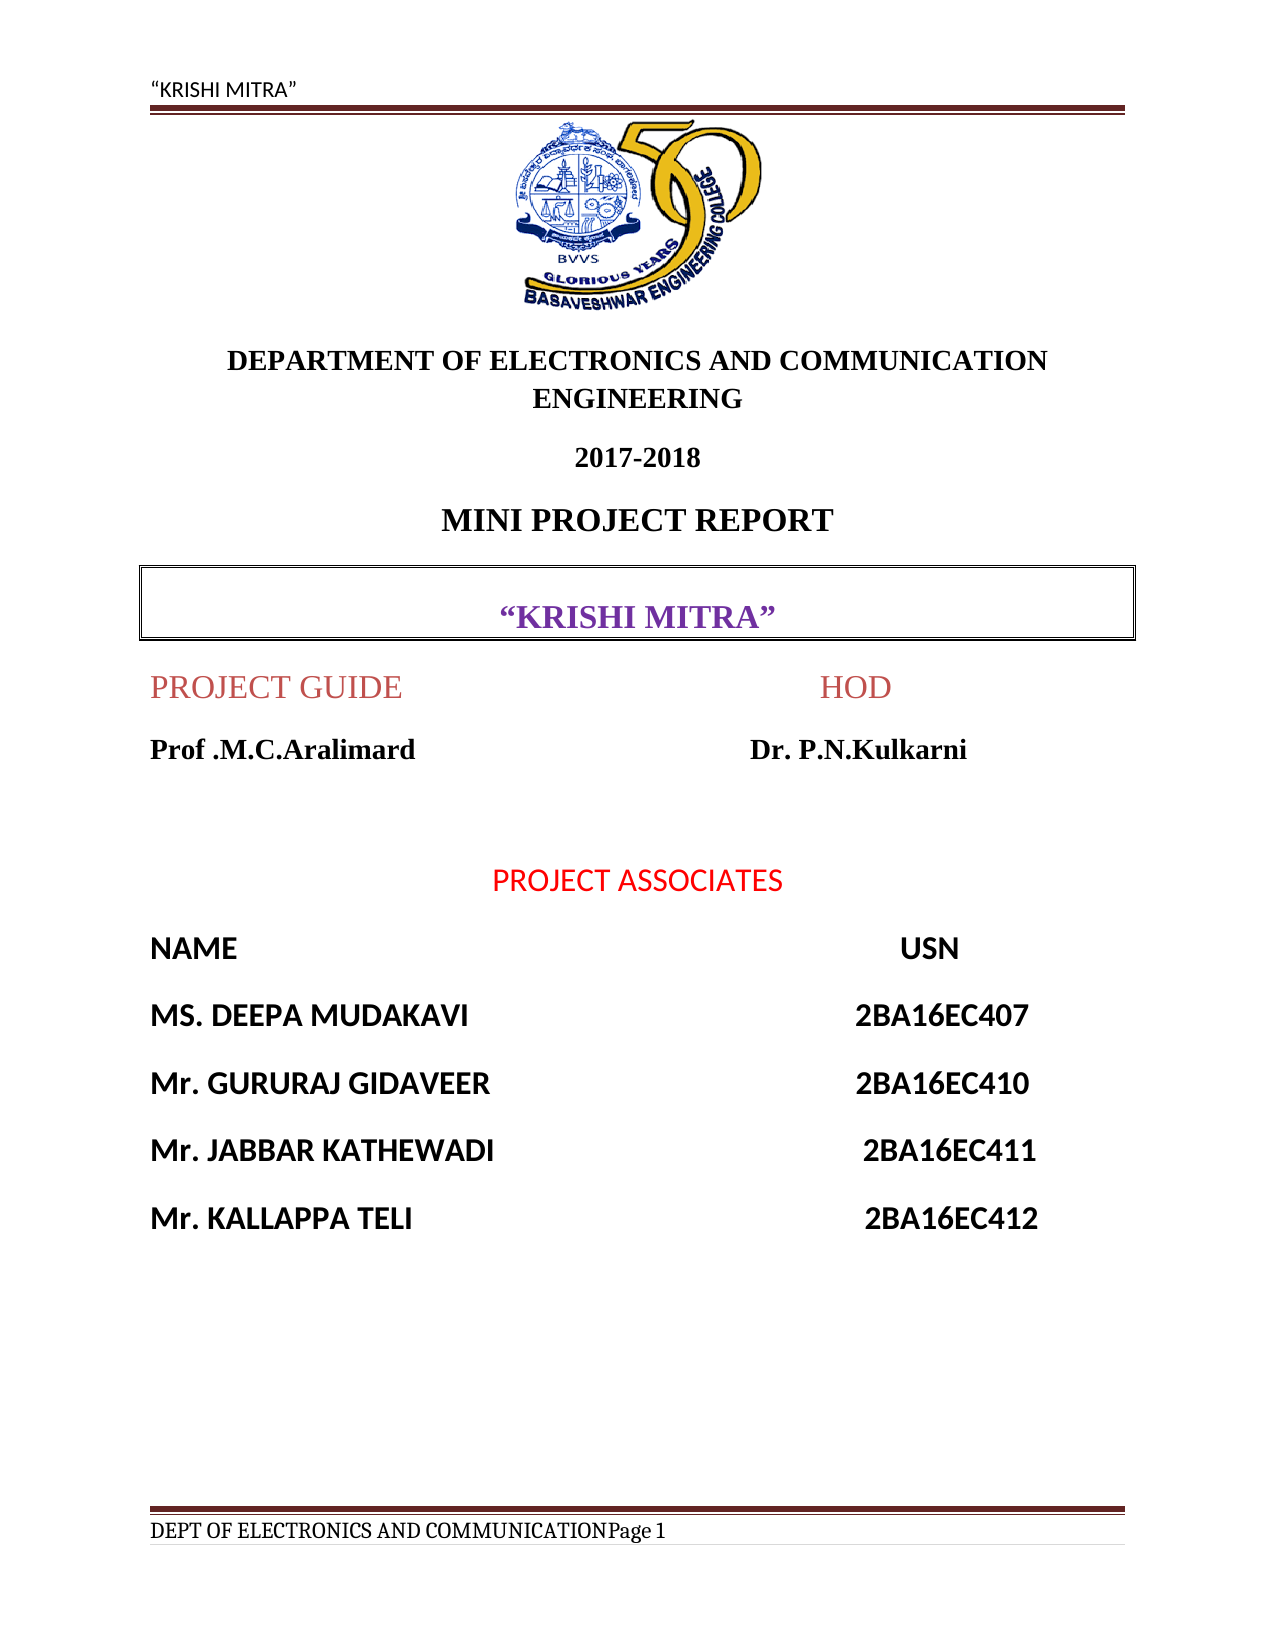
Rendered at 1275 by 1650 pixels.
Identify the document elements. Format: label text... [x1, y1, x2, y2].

text “KRISHI MITRA” [142, 568, 1133, 637]
text PROJECT GUIDE HOD [150, 667, 1125, 706]
text Mr. KALLAPPA TELI 2BA16EC412 [150, 1197, 1125, 1238]
text Mr. JABBAR KATHEWADI 2BA16EC411 [150, 1129, 1125, 1170]
text PROJECT ASSOCIATES [150, 859, 1125, 900]
text MINI PROJECT REPORT [150, 500, 1125, 538]
text 2017-2018 [150, 441, 1125, 474]
text DEPARTMENT OF ELECTRONICS AND COMMUNICATION ENGINEERING [150, 343, 1125, 415]
text NAME USN [150, 927, 1125, 967]
picture [512, 115, 763, 318]
text Mr. GURURAJ GIDAVEER 2BA16EC410 [150, 1062, 1125, 1103]
text Prof .M.C.Aralimard Dr. P.N.Kulkarni [150, 732, 1125, 766]
text MS. DEEPA MUDAKAVI 2BA16EC407 [150, 994, 1125, 1035]
